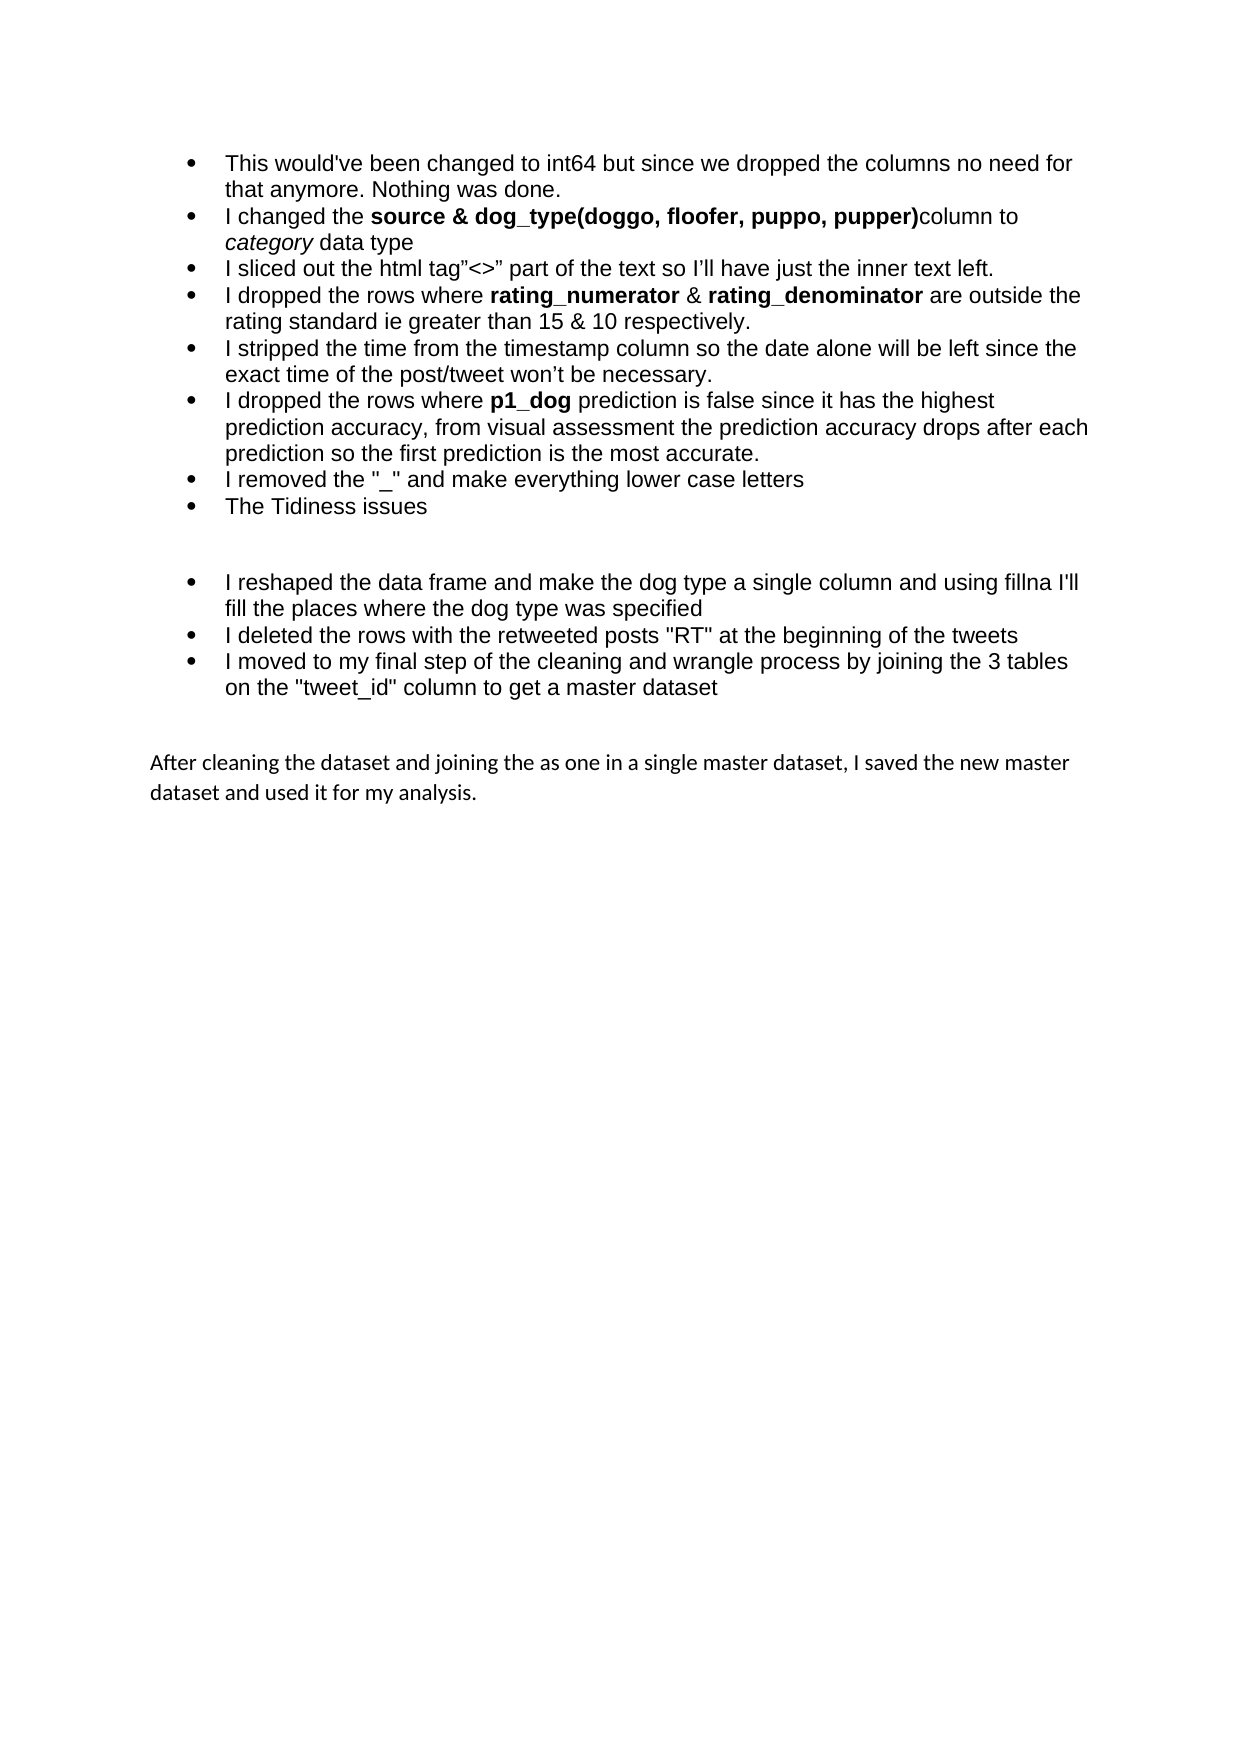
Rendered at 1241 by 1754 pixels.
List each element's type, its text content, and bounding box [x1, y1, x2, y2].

text After cleaning the dataset and joining the as one in a single master dataset, I saved the new master dataset and used it for my analysis. [150, 748, 1090, 806]
subtitle I changed the source & dog_type(doggo, floofer, puppo, pupper)column to category data type [187, 203, 1090, 255]
subtitle I reshaped the data frame and make the dog type a single column and using fillna I'll fill the places where the dog type was specified [187, 569, 1090, 622]
subtitle This would've been changed to int64 but since we dropped the columns no need for that anymore. Nothing was done. [187, 150, 1090, 203]
subtitle I removed the "_" and make everything lower case letters [187, 466, 1090, 493]
subtitle I dropped the rows where p1_dog prediction is false since it has the highest prediction accuracy, from visual assessment the prediction accuracy drops after each prediction so the first prediction is the most accurate. [187, 387, 1090, 466]
subtitle I stripped the time from the timestamp column so the date alone will be left since the exact time of the post/tweet won’t be necessary. [187, 334, 1090, 387]
subtitle I deleted the rows with the retweeted posts "RT" at the beginning of the tweets [187, 622, 1090, 648]
subtitle I sliced out the html tag”<>” part of the text so I’ll have just the inner text left. [187, 255, 1090, 282]
subtitle The Tidiness issues [187, 493, 1090, 519]
subtitle I dropped the rows where rating_numerator & rating_denominator are outside the rating standard ie greater than 15 & 10 respectively. [187, 282, 1090, 334]
subtitle I moved to my final step of the cleaning and wrangle process by joining the 3 tables on the "tweet_id" column to get a master dataset [187, 648, 1090, 701]
